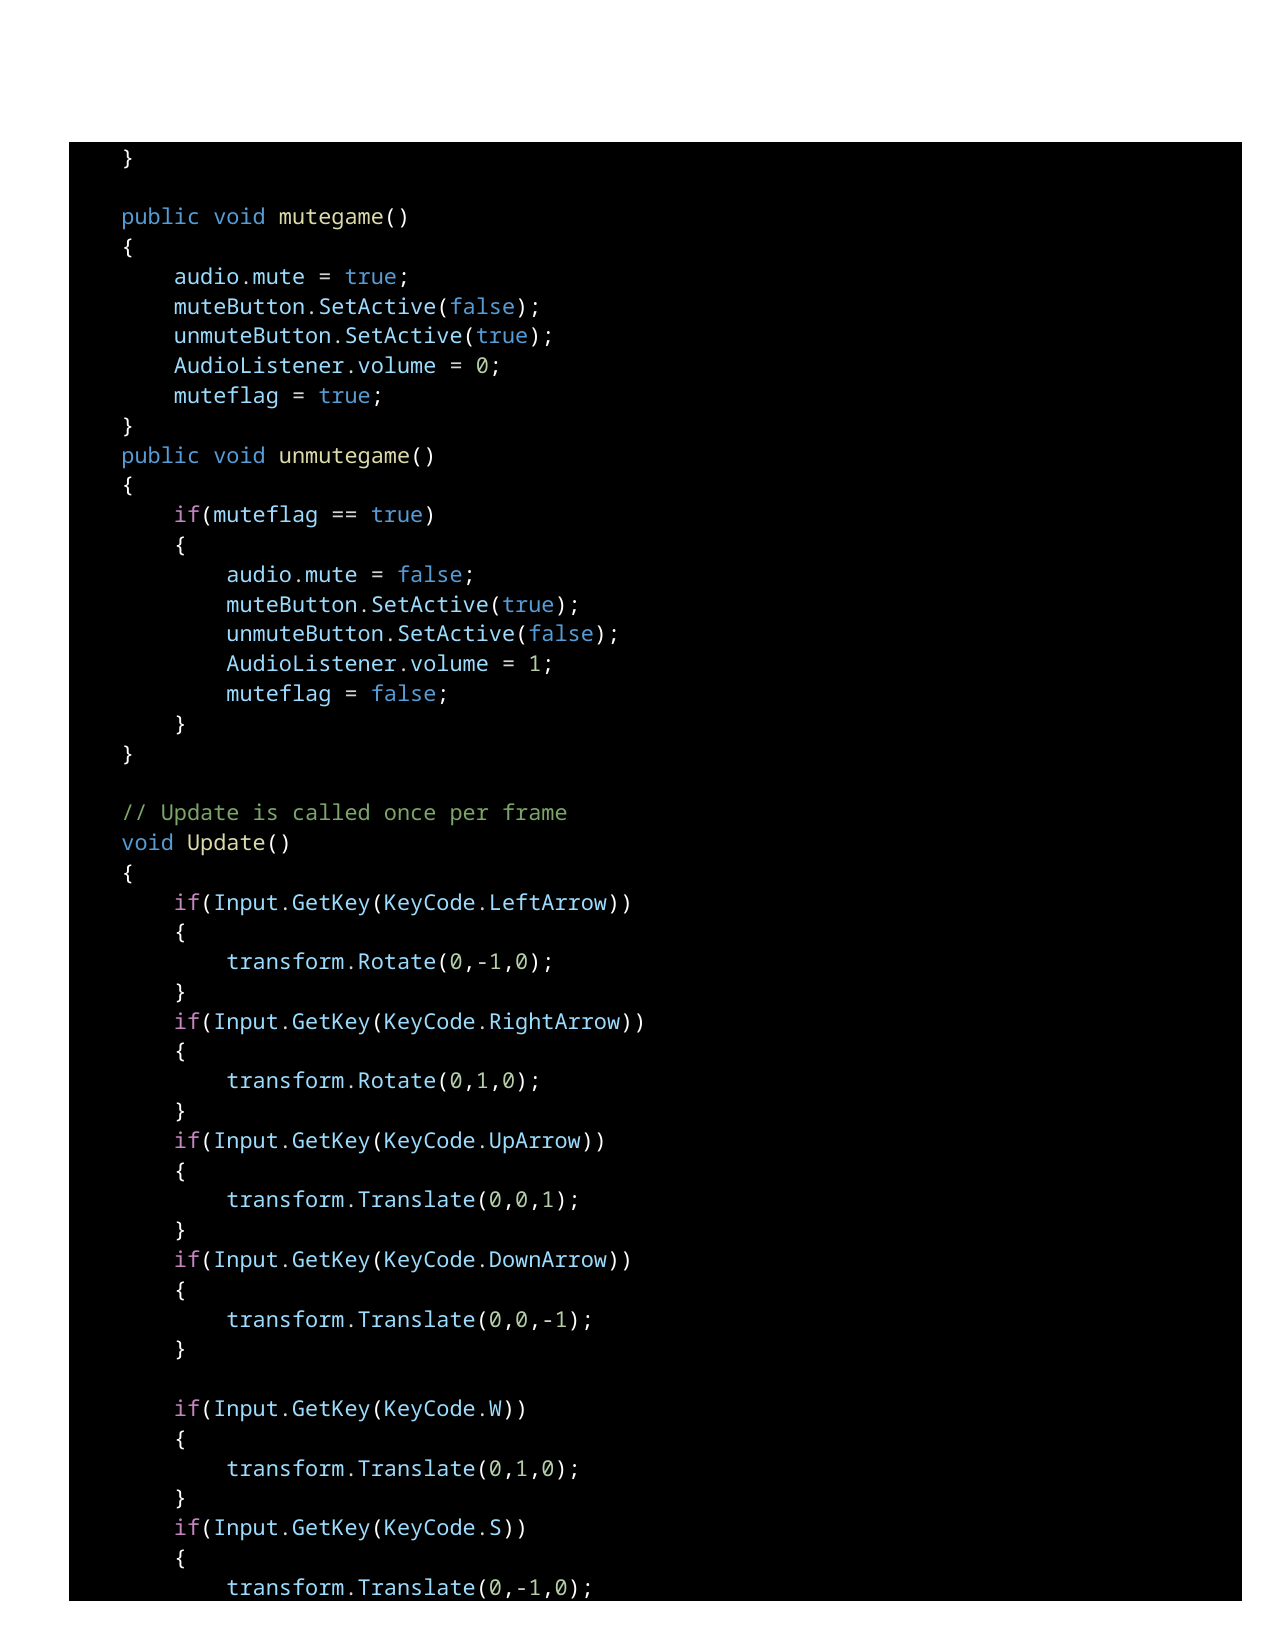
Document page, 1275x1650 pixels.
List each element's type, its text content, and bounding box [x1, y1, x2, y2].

text { [69, 469, 1242, 499]
text audio.mute = false; [69, 559, 1242, 588]
text { [69, 1423, 1242, 1452]
text } [69, 1333, 1242, 1363]
text if(Input.GetKey(KeyCode.DownArrow)) [69, 1244, 1242, 1274]
text { [69, 1542, 1242, 1572]
text public void unmutegame() [69, 439, 1242, 469]
text { [69, 529, 1242, 559]
text public void mutegame() [69, 201, 1242, 231]
text } [69, 708, 1242, 737]
text { [69, 1035, 1242, 1065]
text muteflag = true; [69, 380, 1242, 410]
text if(Input.GetKey(KeyCode.LeftArrow)) [69, 886, 1242, 916]
text muteButton.SetActive(false); [69, 291, 1242, 320]
text if(muteflag == true) [69, 499, 1242, 529]
text if(Input.GetKey(KeyCode.W)) [69, 1393, 1242, 1423]
text muteButton.SetActive(true); [69, 588, 1242, 618]
text } [69, 142, 1242, 171]
text } [69, 1095, 1242, 1125]
text { [69, 1274, 1242, 1303]
text } [69, 976, 1242, 1006]
text AudioListener.volume = 1; [69, 648, 1242, 678]
text transform.Translate(0,0,-1); [69, 1303, 1242, 1333]
text } [69, 737, 1242, 767]
text void Update() [69, 827, 1242, 857]
text AudioListener.volume = 0; [69, 350, 1242, 380]
text transform.Translate(0,0,1); [69, 1184, 1242, 1214]
text } [69, 410, 1242, 439]
text { [69, 857, 1242, 886]
text if(Input.GetKey(KeyCode.RightArrow)) [69, 1006, 1242, 1035]
text transform.Translate(0,-1,0); [69, 1572, 1242, 1601]
text if(Input.GetKey(KeyCode.UpArrow)) [69, 1125, 1242, 1154]
text transform.Rotate(0,-1,0); [69, 946, 1242, 976]
text } [69, 1214, 1242, 1244]
text muteflag = false; [69, 678, 1242, 708]
text unmuteButton.SetActive(true); [69, 320, 1242, 350]
text // Update is called once per frame [69, 797, 1242, 827]
text unmuteButton.SetActive(false); [69, 618, 1242, 648]
text { [69, 1154, 1242, 1184]
text if(Input.GetKey(KeyCode.S)) [69, 1512, 1242, 1542]
text { [69, 231, 1242, 261]
text transform.Rotate(0,1,0); [69, 1065, 1242, 1095]
text audio.mute = true; [69, 261, 1242, 291]
text { [69, 916, 1242, 946]
text transform.Translate(0,1,0); [69, 1452, 1242, 1482]
text } [69, 1482, 1242, 1512]
